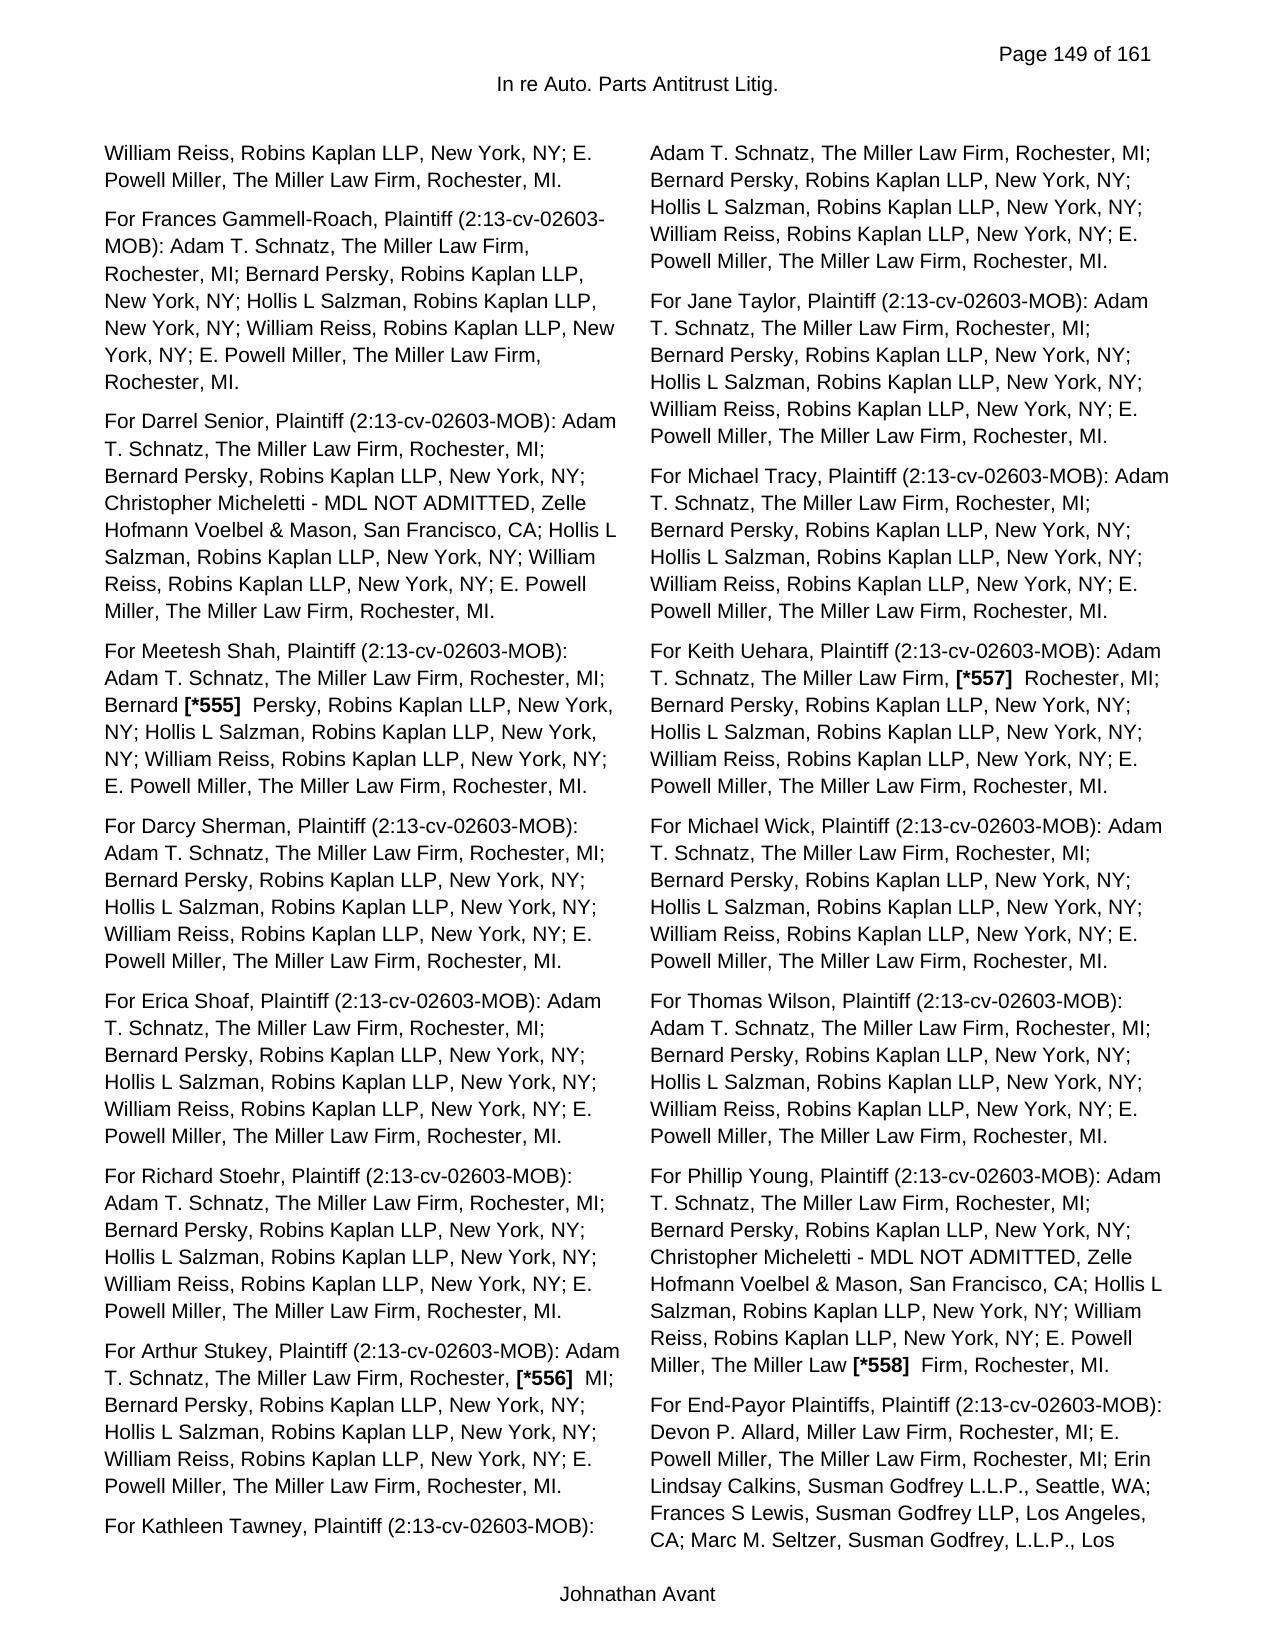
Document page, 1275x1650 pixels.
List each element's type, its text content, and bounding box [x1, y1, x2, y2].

text For Erica Shoaf, Plaintiff (2:13-cv-02603-MOB): Adam T. Schnatz, The Miller Law Firm, Rochester, MI; Bernard Persky, Robins Kaplan LLP, New York, NY; Hollis L Salzman, Robins Kaplan LLP, New York, NY; William Reiss, Robins Kaplan LLP, New York, NY; E. Powell Miller, The Miller Law Firm, Rochester, MI. [104, 985, 625, 1148]
text For Darcy Sherman, Plaintiff (2:13-cv-02603-MOB): Adam T. Schnatz, The Miller Law Firm, Rochester, MI; Bernard Persky, Robins Kaplan LLP, New York, NY; Hollis L Salzman, Robins Kaplan LLP, New York, NY; William Reiss, Robins Kaplan LLP, New York, NY; E. Powell Miller, The Miller Law Firm, Rochester, MI. [104, 810, 625, 973]
text For Phillip Young, Plaintiff (2:13-cv-02603-MOB): Adam T. Schnatz, The Miller Law Firm, Rochester, MI; Bernard Persky, Robins Kaplan LLP, New York, NY; Christopher Micheletti - MDL NOT ADMITTED, Zelle Hofmann Voelbel & Mason, San Francisco, CA; Hollis L Salzman, Robins Kaplan LLP, New York, NY; William Reiss, Robins Kaplan LLP, New York, NY; E. Powell Miller, The Miller Law [*558] Firm, Rochester, MI. [650, 1160, 1171, 1377]
text For Richard Stoehr, Plaintiff (2:13-cv-02603-MOB): Adam T. Schnatz, The Miller Law Firm, Rochester, MI; Bernard Persky, Robins Kaplan LLP, New York, NY; Hollis L Salzman, Robins Kaplan LLP, New York, NY; William Reiss, Robins Kaplan LLP, New York, NY; E. Powell Miller, The Miller Law Firm, Rochester, MI. [104, 1160, 625, 1323]
text For Arthur Stukey, Plaintiff (2:13-cv-02603-MOB): Adam T. Schnatz, The Miller Law Firm, Rochester, [*556] MI; Bernard Persky, Robins Kaplan LLP, New York, NY; Hollis L Salzman, Robins Kaplan LLP, New York, NY; William Reiss, Robins Kaplan LLP, New York, NY; E. Powell Miller, The Miller Law Firm, Rochester, MI. [104, 1335, 625, 1498]
text For Michael Wick, Plaintiff (2:13-cv-02603-MOB): Adam T. Schnatz, The Miller Law Firm, Rochester, MI; Bernard Persky, Robins Kaplan LLP, New York, NY; Hollis L Salzman, Robins Kaplan LLP, New York, NY; William Reiss, Robins Kaplan LLP, New York, NY; E. Powell Miller, The Miller Law Firm, Rochester, MI. [650, 810, 1171, 973]
text For Kathleen Tawney, Plaintiff (2:13-cv-02603-MOB): Adam T. Schnatz, The Miller Law Firm, Rochester, MI; Bernard Persky, Robins Kaplan LLP, New York, NY; Hollis L Salzman, Robins Kaplan LLP, New York, NY; William Reiss, Robins Kaplan LLP, New York, NY; E. Powell Miller, The Miller Law Firm, Rochester, MI. [650, 137, 1171, 273]
text For Keith Uehara, Plaintiff (2:13-cv-02603-MOB): Adam T. Schnatz, The Miller Law Firm, [*557] Rochester, MI; Bernard Persky, Robins Kaplan LLP, New York, NY; Hollis L Salzman, Robins Kaplan LLP, New York, NY; William Reiss, Robins Kaplan LLP, New York, NY; E. Powell Miller, The Miller Law Firm, Rochester, MI. [650, 635, 1171, 798]
text For Meetesh Shah, Plaintiff (2:13-cv-02603-MOB): Adam T. Schnatz, The Miller Law Firm, Rochester, MI; Bernard [*555] Persky, Robins Kaplan LLP, New York, NY; Hollis L Salzman, Robins Kaplan LLP, New York, NY; William Reiss, Robins Kaplan LLP, New York, NY; E. Powell Miller, The Miller Law Firm, Rochester, MI. [104, 635, 625, 798]
text For Frances Gammell-Roach, Plaintiff (2:13-cv-02603-MOB): Adam T. Schnatz, The Miller Law Firm, Rochester, MI; Bernard Persky, Robins Kaplan LLP, New York, NY; Hollis L Salzman, Robins Kaplan LLP, New York, NY; William Reiss, Robins Kaplan LLP, New York, NY; E. Powell Miller, The Miller Law Firm, Rochester, MI. [104, 204, 625, 394]
text For Darrel Senior, Plaintiff (2:13-cv-02603-MOB): Adam T. Schnatz, The Miller Law Firm, Rochester, MI; Bernard Persky, Robins Kaplan LLP, New York, NY; Christopher Micheletti - MDL NOT ADMITTED, Zelle Hofmann Voelbel & Mason, San Francisco, CA; Hollis L Salzman, Robins Kaplan LLP, New York, NY; William Reiss, Robins Kaplan LLP, New York, NY; E. Powell Miller, The Miller Law Firm, Rochester, MI. [104, 406, 625, 623]
text For Michael Tracy, Plaintiff (2:13-cv-02603-MOB): Adam T. Schnatz, The Miller Law Firm, Rochester, MI; Bernard Persky, Robins Kaplan LLP, New York, NY; Hollis L Salzman, Robins Kaplan LLP, New York, NY; William Reiss, Robins Kaplan LLP, New York, NY; E. Powell Miller, The Miller Law Firm, Rochester, MI. [650, 460, 1171, 623]
text For Jane Taylor, Plaintiff (2:13-cv-02603-MOB): Adam T. Schnatz, The Miller Law Firm, Rochester, MI; Bernard Persky, Robins Kaplan LLP, New York, NY; Hollis L Salzman, Robins Kaplan LLP, New York, NY; William Reiss, Robins Kaplan LLP, New York, NY; E. Powell Miller, The Miller Law Firm, Rochester, MI. [650, 285, 1171, 448]
text For Thomas Wilson, Plaintiff (2:13-cv-02603-MOB): Adam T. Schnatz, The Miller Law Firm, Rochester, MI; Bernard Persky, Robins Kaplan LLP, New York, NY; Hollis L Salzman, Robins Kaplan LLP, New York, NY; William Reiss, Robins Kaplan LLP, New York, NY; E. Powell Miller, The Miller Law Firm, Rochester, MI. [650, 985, 1171, 1148]
